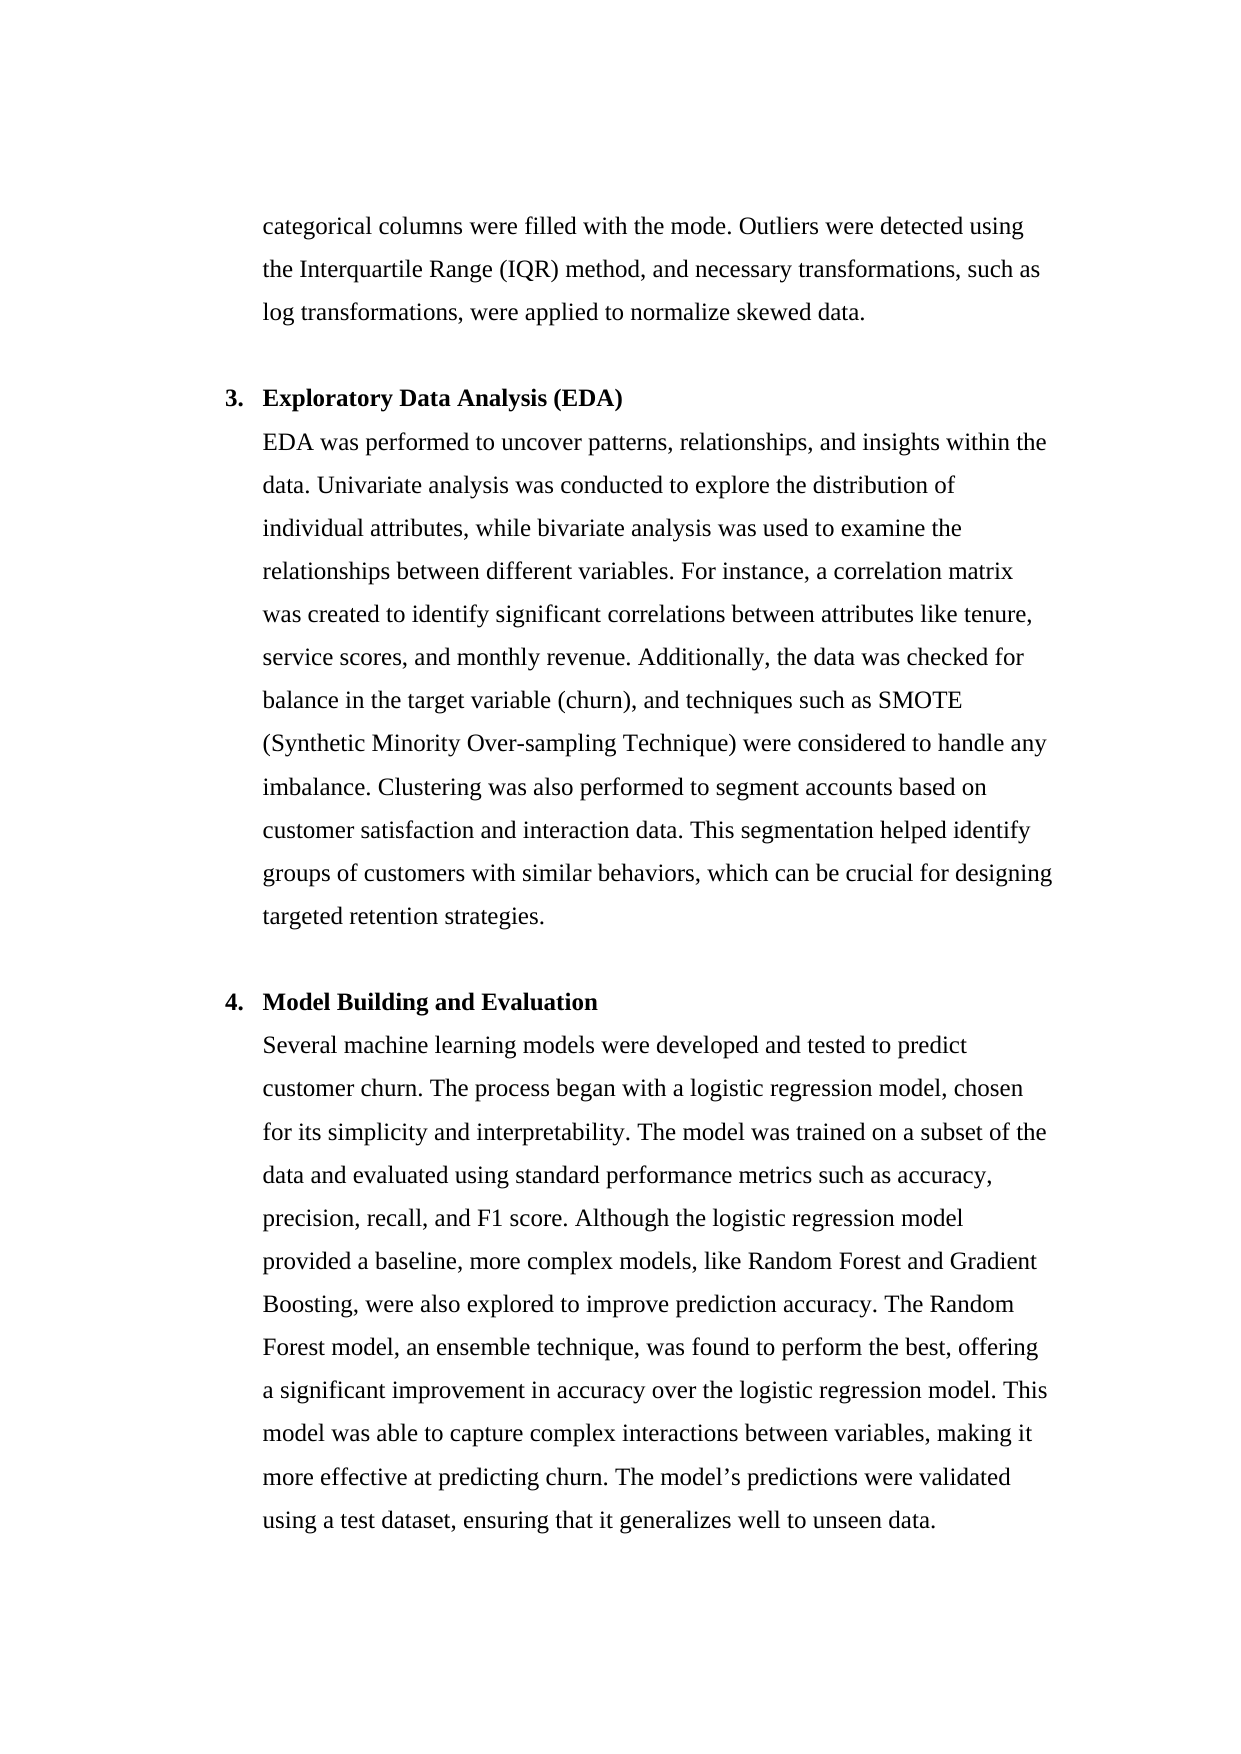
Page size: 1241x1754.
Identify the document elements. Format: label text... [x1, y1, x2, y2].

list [225, 211, 1053, 326]
list Model Building and Evaluation Several machine learning models were developed and tested to predict customer churn. The process began with a logistic regression model, chosen for its simplicity and interpretability. The model was trained on a subset of the data and evaluated using standard performance metrics such as accuracy, precision, recall, and F1 score. Although the logistic regression model provided a baseline, more complex models, like Random Forest and Gradient Boosting, were also explored to improve prediction accuracy. The Random Forest model, an ensemble technique, was found to perform the best, offering a significant improvement in accuracy over the logistic regression model. This model was able to capture complex interactions between variables, making it more effective at predicting churn. The model’s predictions were validated using a test dataset, ensuring that it generalizes well to unseen data. [225, 987, 1053, 1533]
list Exploratory Data Analysis (EDA) EDA was performed to uncover patterns, relationships, and insights within the data. Univariate analysis was conducted to explore the distribution of individual attributes, while bivariate analysis was used to examine the relationships between different variables. For instance, a correlation matrix was created to identify significant correlations between attributes like tenure, service scores, and monthly revenue. Additionally, the data was checked for balance in the target variable (churn), and techniques such as SMOTE (Synthetic Minority Over-sampling Technique) were considered to handle any imbalance. Clustering was also performed to segment accounts based on customer satisfaction and interaction data. This segmentation helped identify groups of customers with similar behaviors, which can be crucial for designing targeted retention strategies. [225, 383, 1053, 930]
